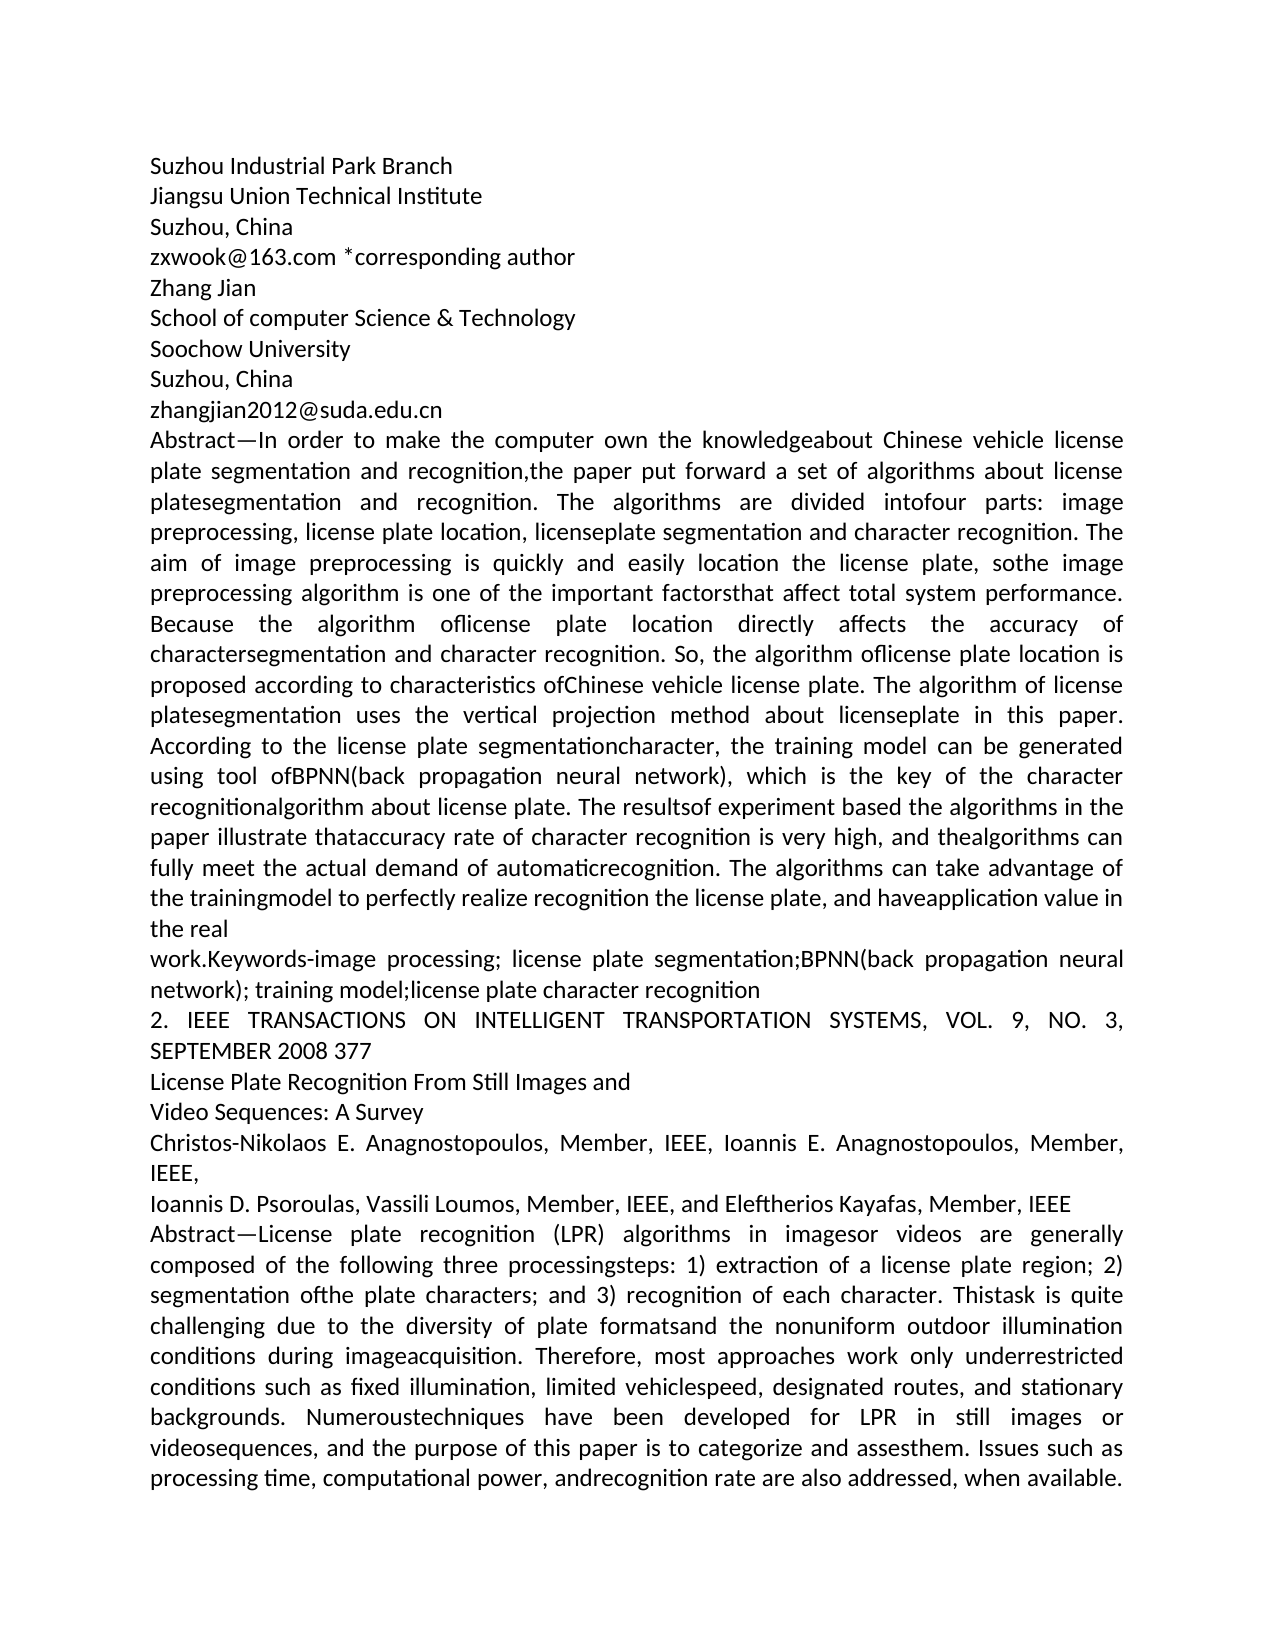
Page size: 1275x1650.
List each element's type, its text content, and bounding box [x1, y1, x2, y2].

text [150, 1218, 1125, 1493]
text Jiangsu Union Technical Institute [150, 181, 1125, 211]
text Video Sequences: A Survey [150, 1096, 1125, 1127]
text Suzhou, China [150, 211, 1125, 242]
text Zhang Jian [150, 272, 1125, 303]
text Suzhou, China [150, 364, 1125, 394]
text Suzhou Industrial Park Branch [150, 150, 1125, 181]
text 2. IEEE TRANSACTIONS ON INTELLIGENT TRANSPORTATION SYSTEMS, VOL. 9, NO. 3, SEPTEMBER 2008 377 [150, 1004, 1125, 1066]
text Christos-Nikolaos E. Anagnostopoulos, Member, IEEE, Ioannis E. Anagnostopoulos, Member, IEEE, [150, 1127, 1125, 1188]
text Soochow University [150, 333, 1125, 364]
text Ioannis D. Psoroulas, Vassili Loumos, Member, IEEE, and Eleftherios Kayafas, Member, IEEE [150, 1188, 1125, 1218]
text zxwook@163.com *corresponding author [150, 242, 1125, 272]
text Abstract—In order to make the computer own the knowledgeabout Chinese vehicle license plate segmentation and recognition,the paper put forward a set of algorithms about license platesegmentation and recognition. The algorithms are divided intofour parts: image preprocessing, license plate location, licenseplate segmentation and character recognition. The aim of image preprocessing is quickly and easily location the license plate, sothe image preprocessing algorithm is one of the important factorsthat affect total system performance. Because the algorithm oflicense plate location directly affects the accuracy of charactersegmentation and character recognition. So, the algorithm oflicense plate location is proposed according to characteristics ofChinese vehicle license plate. The algorithm of license platesegmentation uses the vertical projection method about licenseplate in this paper. According to the license plate segmentationcharacter, the training model can be generated using tool ofBPNN(back propagation neural network), which is the key of the character recognitionalgorithm about license plate. The resultsof experiment based the algorithms in the paper illustrate thataccuracy rate of character recognition is very high, and thealgorithms can fully meet the actual demand of automaticrecognition. The algorithms can take advantage of the trainingmodel to perfectly realize recognition the license plate, and haveapplication value in the real [150, 425, 1125, 943]
text License Plate Recognition From Still Images and [150, 1066, 1125, 1096]
text work.Keywords-image processing; license plate segmentation;BPNN(back propagation neural network); training model;license plate character recognition [150, 943, 1125, 1004]
text School of computer Science & Technology [150, 303, 1125, 333]
text zhangjian2012@suda.edu.cn [150, 394, 1125, 425]
